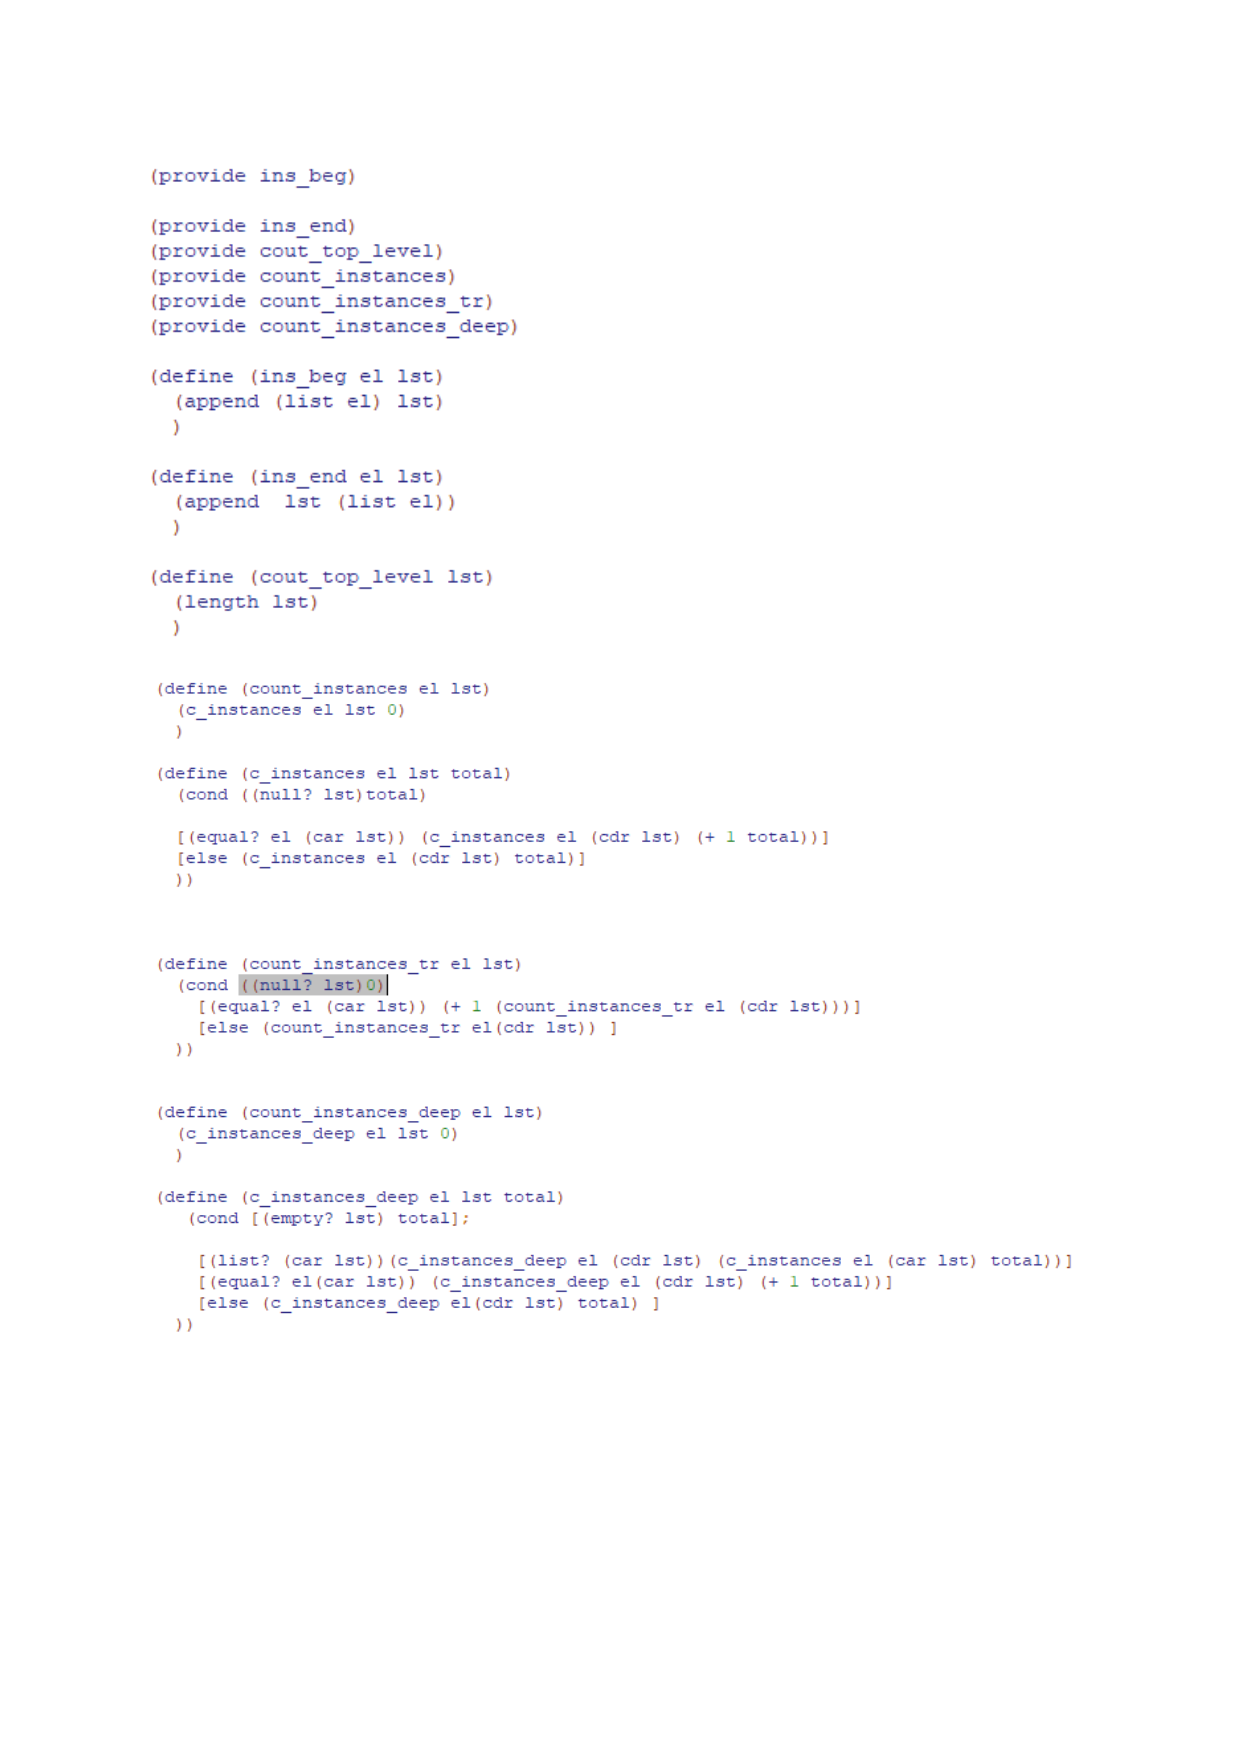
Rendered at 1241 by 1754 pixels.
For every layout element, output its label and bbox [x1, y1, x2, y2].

picture [150, 150, 769, 644]
picture [150, 662, 1091, 1353]
